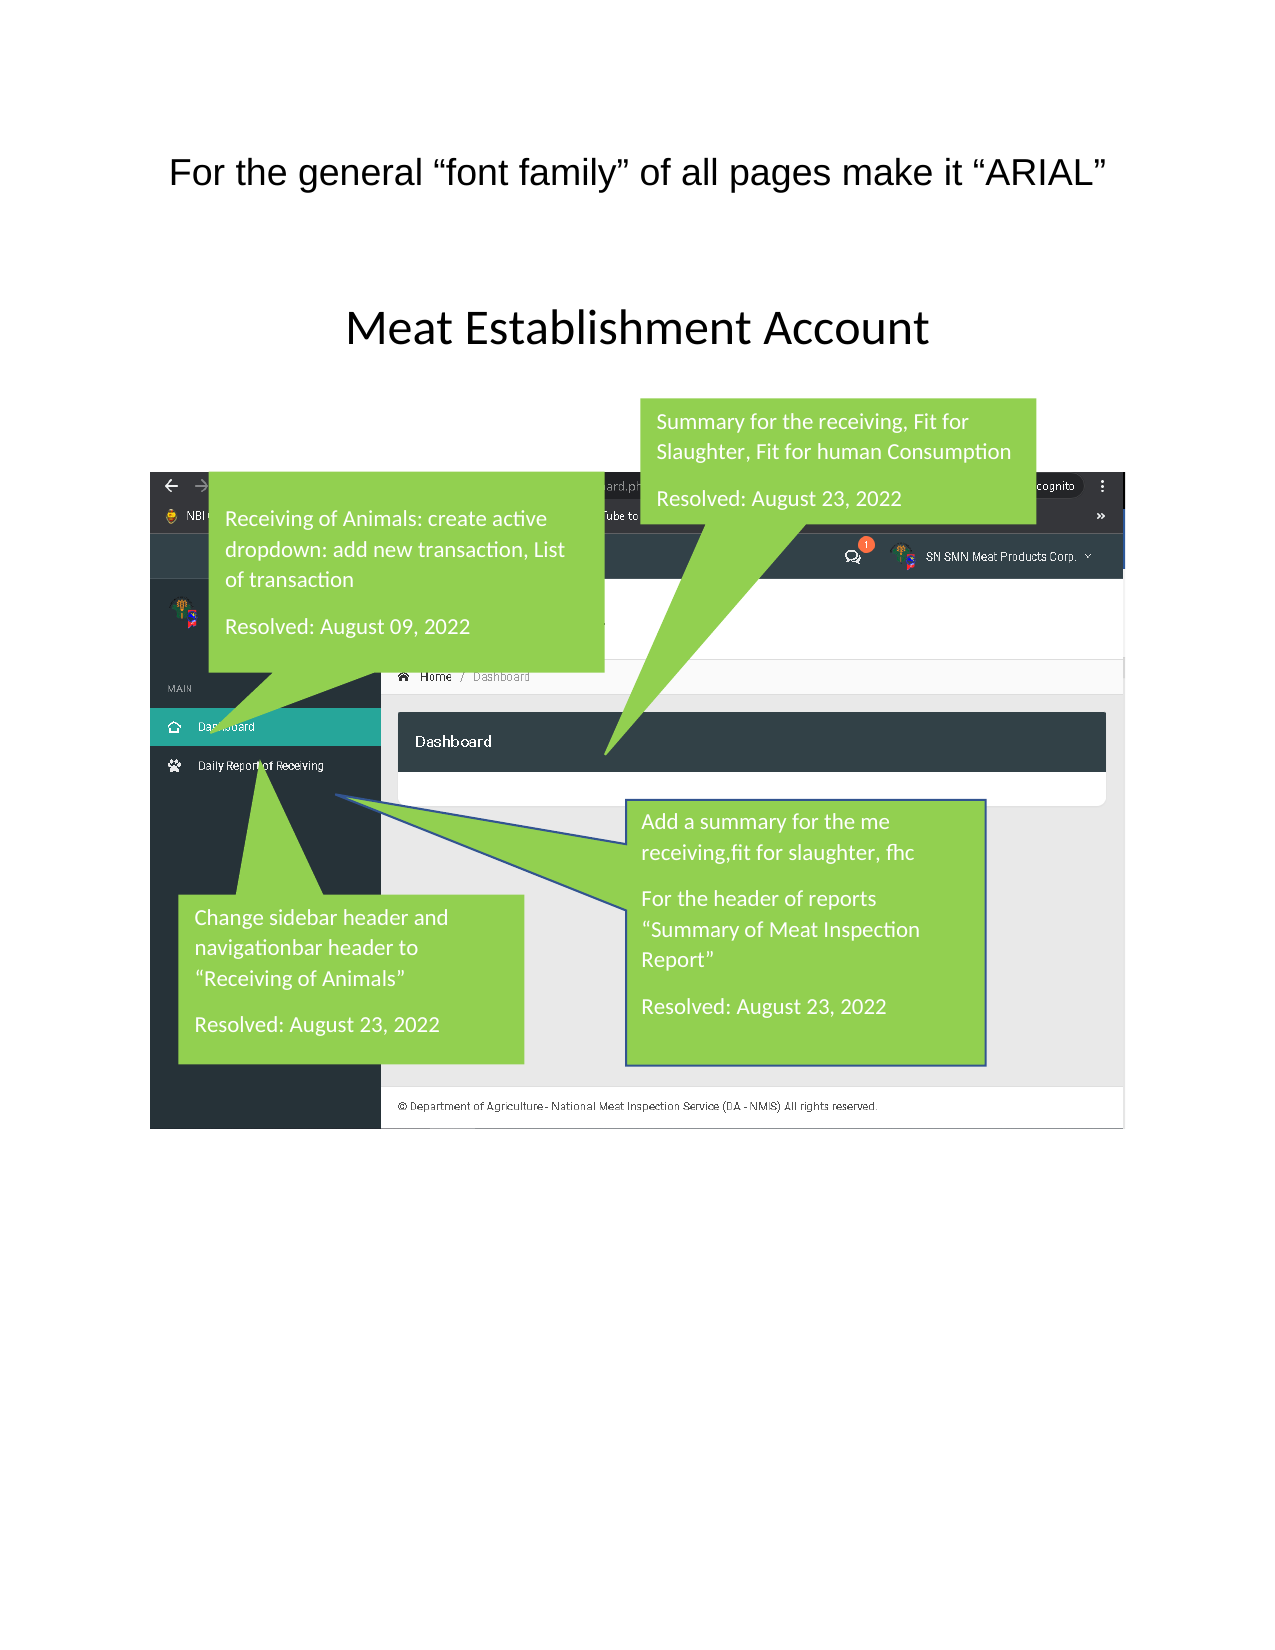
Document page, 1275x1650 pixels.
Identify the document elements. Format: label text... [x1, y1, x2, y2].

text For the general “font family” of all pages make it “ARIAL” [150, 150, 1125, 193]
text Meat Establishment Account [150, 296, 1125, 357]
picture [150, 472, 1125, 1129]
